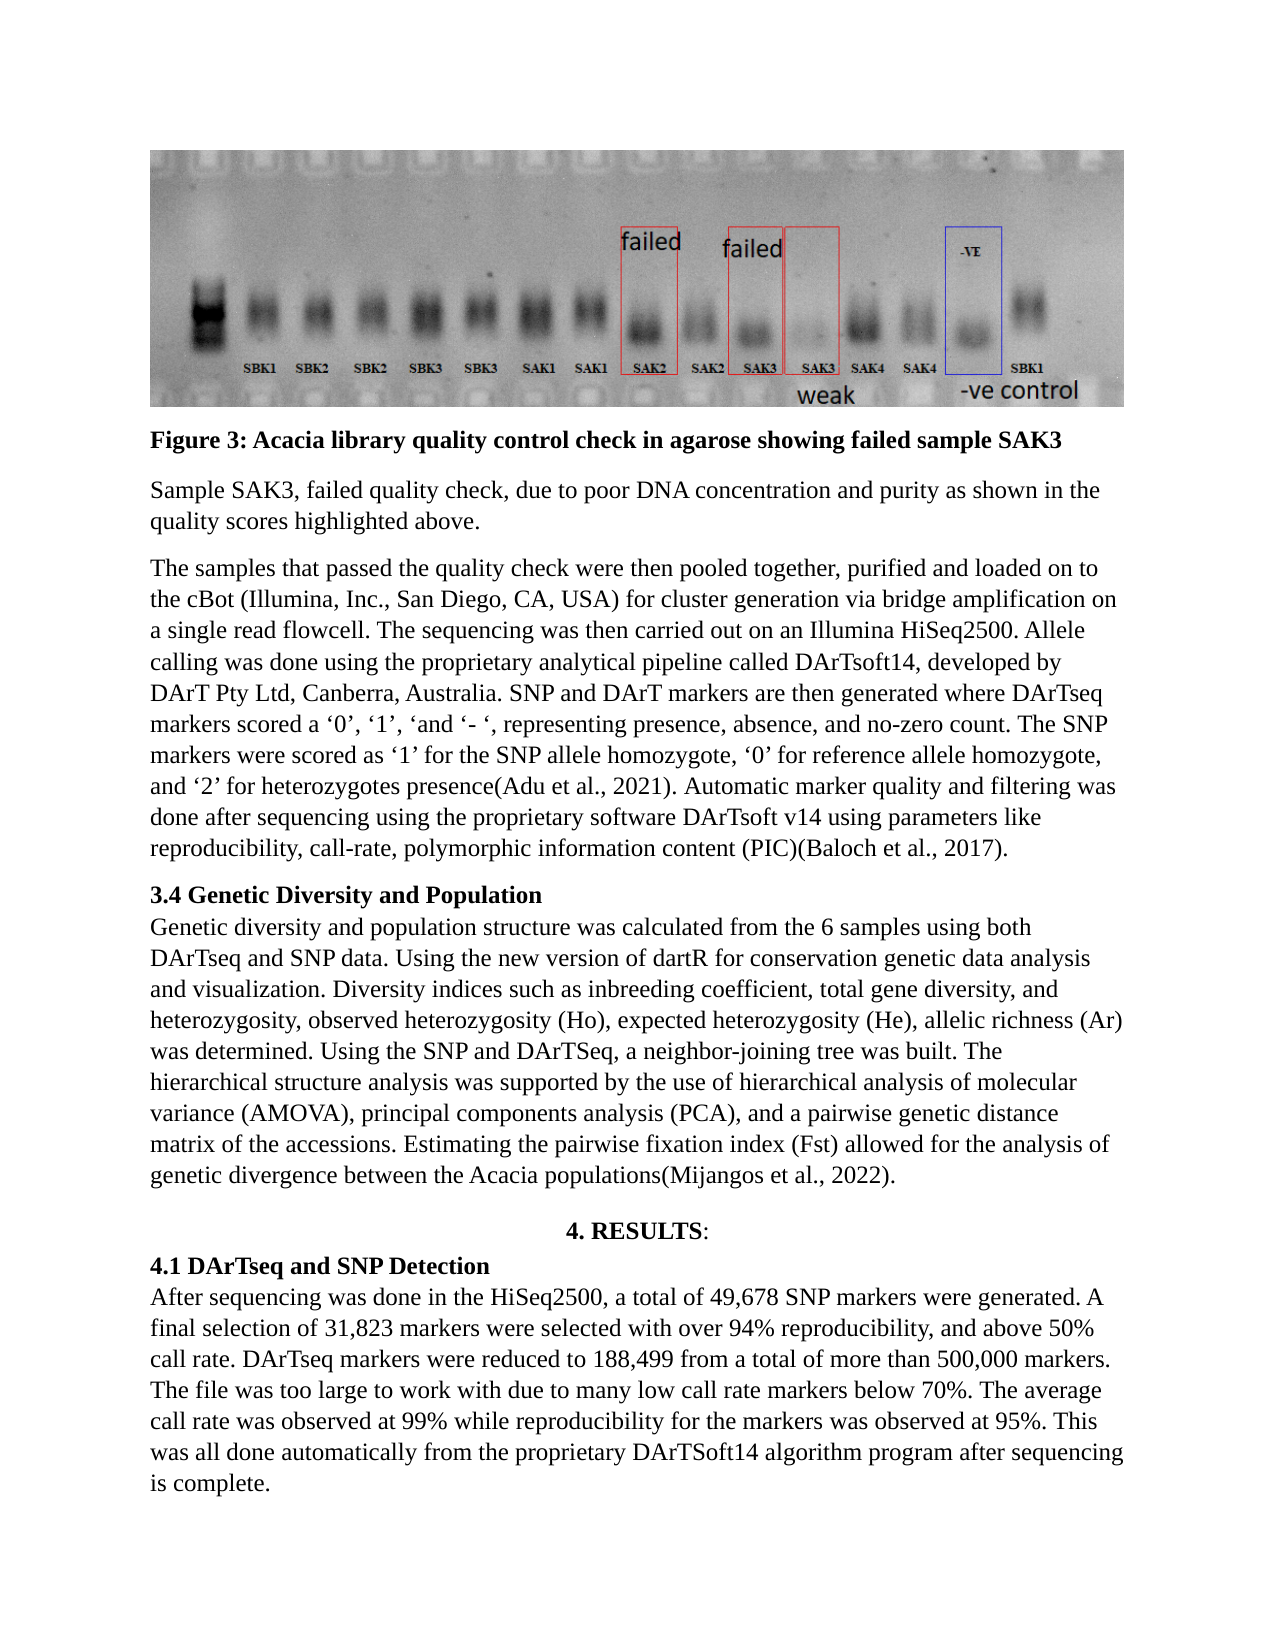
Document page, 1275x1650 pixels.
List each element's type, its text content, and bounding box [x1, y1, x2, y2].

text Genetic diversity and population structure was calculated from the 6 samples using both DArTseq and SNP data. Using the new version of dartR for conservation genetic data analysis and visualization. Diversity indices such as inbreeding coefficient, total gene diversity, and heterozygosity, observed heterozygosity (Ho), expected heterozygosity (He), allelic richness (Ar) was determined. Using the SNP and DArTSeq, a neighbor-joining tree was built. The hierarchical structure analysis was supported by the use of hierarchical analysis of molecular variance (AMOVA), principal components analysis (PCA), and a pairwise genetic distance matrix of the accessions. Estimating the pairwise fixation index (Fst) allowed for the analysis of genetic divergence between the Acacia populations. [150, 912, 1125, 1189]
text After sequencing was done in the HiSeq2500, a total of 49,678 SNP markers were generated. A final selection of 31,823 markers were selected with over 94% reproducibility, and above 50% call rate. DArTseq markers were reduced to 188,499 from a total of more than 500,000 markers. The file was too large to work with due to many low call rate markers below 70%. The average call rate was observed at 99% while reproducibility for the markers was observed at 95%. This was all done automatically from the proprietary DArTSoft14 algorithm program after sequencing is complete. [150, 1282, 1125, 1497]
text The samples that passed the quality check were then pooled together, purified and loaded on to the cBot (Illumina, Inc., San Diego, CA, USA) for cluster generation via bridge amplification on a single read flowcell. The sequencing was then carried out on an Illumina HiSeq2500. Allele calling was done using the proprietary analytical pipeline called DArTsoft14, developed by DArT Pty Ltd, Canberra, Australia. SNP and DArT markers are then generated where DArTseq markers scored a ‘0’, ‘1’, ‘and ‘- ‘, representing presence, absence, and no-zero count. The SNP markers were scored as ‘1’ for the SNP allele homozygote, ‘0’ for reference allele homozygote, and ‘2’ for heterozygotes presence. Automatic marker quality and filtering was done after sequencing using the proprietary software DArTsoft v14 using parameters like reproducibility, call-rate, polymorphic information content (PIC) [150, 553, 1125, 862]
text Figure 3: Acacia library quality control check in agarose showing failed sample SAK3 [150, 425, 1125, 454]
text Sample SAK3, failed quality check, due to poor DNA concentration and purity as shown in the quality scores highlighted above. [150, 475, 1125, 534]
subtitle 4. RESULTS: [150, 1216, 1125, 1245]
picture [150, 150, 1124, 407]
subtitle 3.4 Genetic Diversity and Population [150, 881, 1125, 909]
subtitle 4.1 DArTseq and SNP Detection [150, 1251, 1125, 1280]
